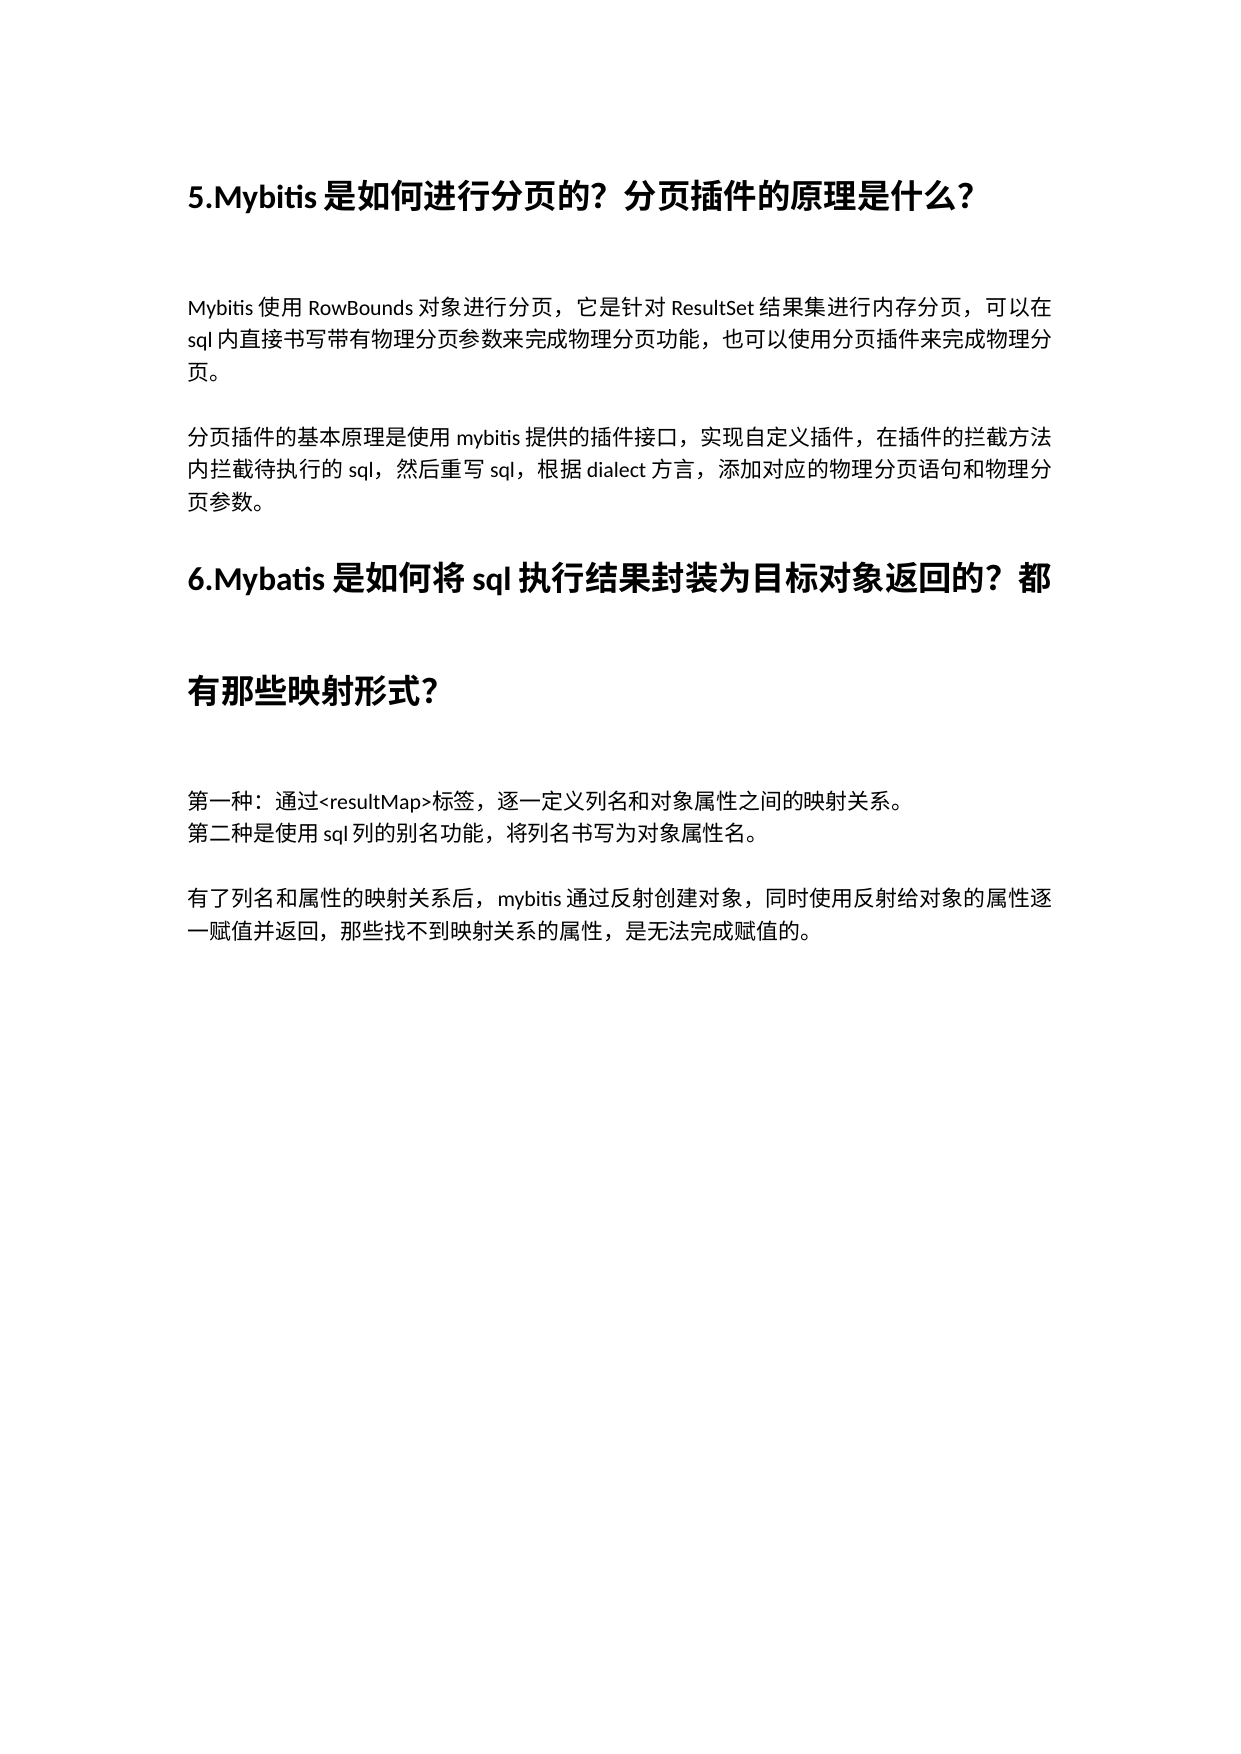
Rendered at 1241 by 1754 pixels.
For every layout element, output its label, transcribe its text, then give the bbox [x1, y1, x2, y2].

text 第二种是使用sql列的别名功能，将列名书写为对象属性名。 [187, 816, 1053, 848]
text 第一种：通过<resultMap>标签，逐一定义列名和对象属性之间的映射关系。 [187, 783, 1053, 816]
text 有了列名和属性的映射关系后，mybitis通过反射创建对象，同时使用反射给对象的属性逐一赋值并返回，那些找不到映射关系的属性，是无法完成赋值的。 [187, 881, 1053, 946]
subtitle 5.Mybitis是如何进行分页的？分页插件的原理是什么？ [187, 162, 1053, 227]
subtitle 6.Mybatis是如何将sql执行结果封装为目标对象返回的？都有那些映射形式？ [187, 544, 1053, 721]
text 分页插件的基本原理是使用mybitis提供的插件接口，实现自定义插件，在插件的拦截方法内拦截待执行的sql，然后重写sql，根据dialect方言，添加对应的物理分页语句和物理分页参数。 [187, 419, 1053, 517]
text Mybitis使用RowBounds对象进行分页，它是针对ResultSet结果集进行内存分页，可以在sql内直接书写带有物理分页参数来完成物理分页功能，也可以使用分页插件来完成物理分页。 [187, 289, 1053, 387]
